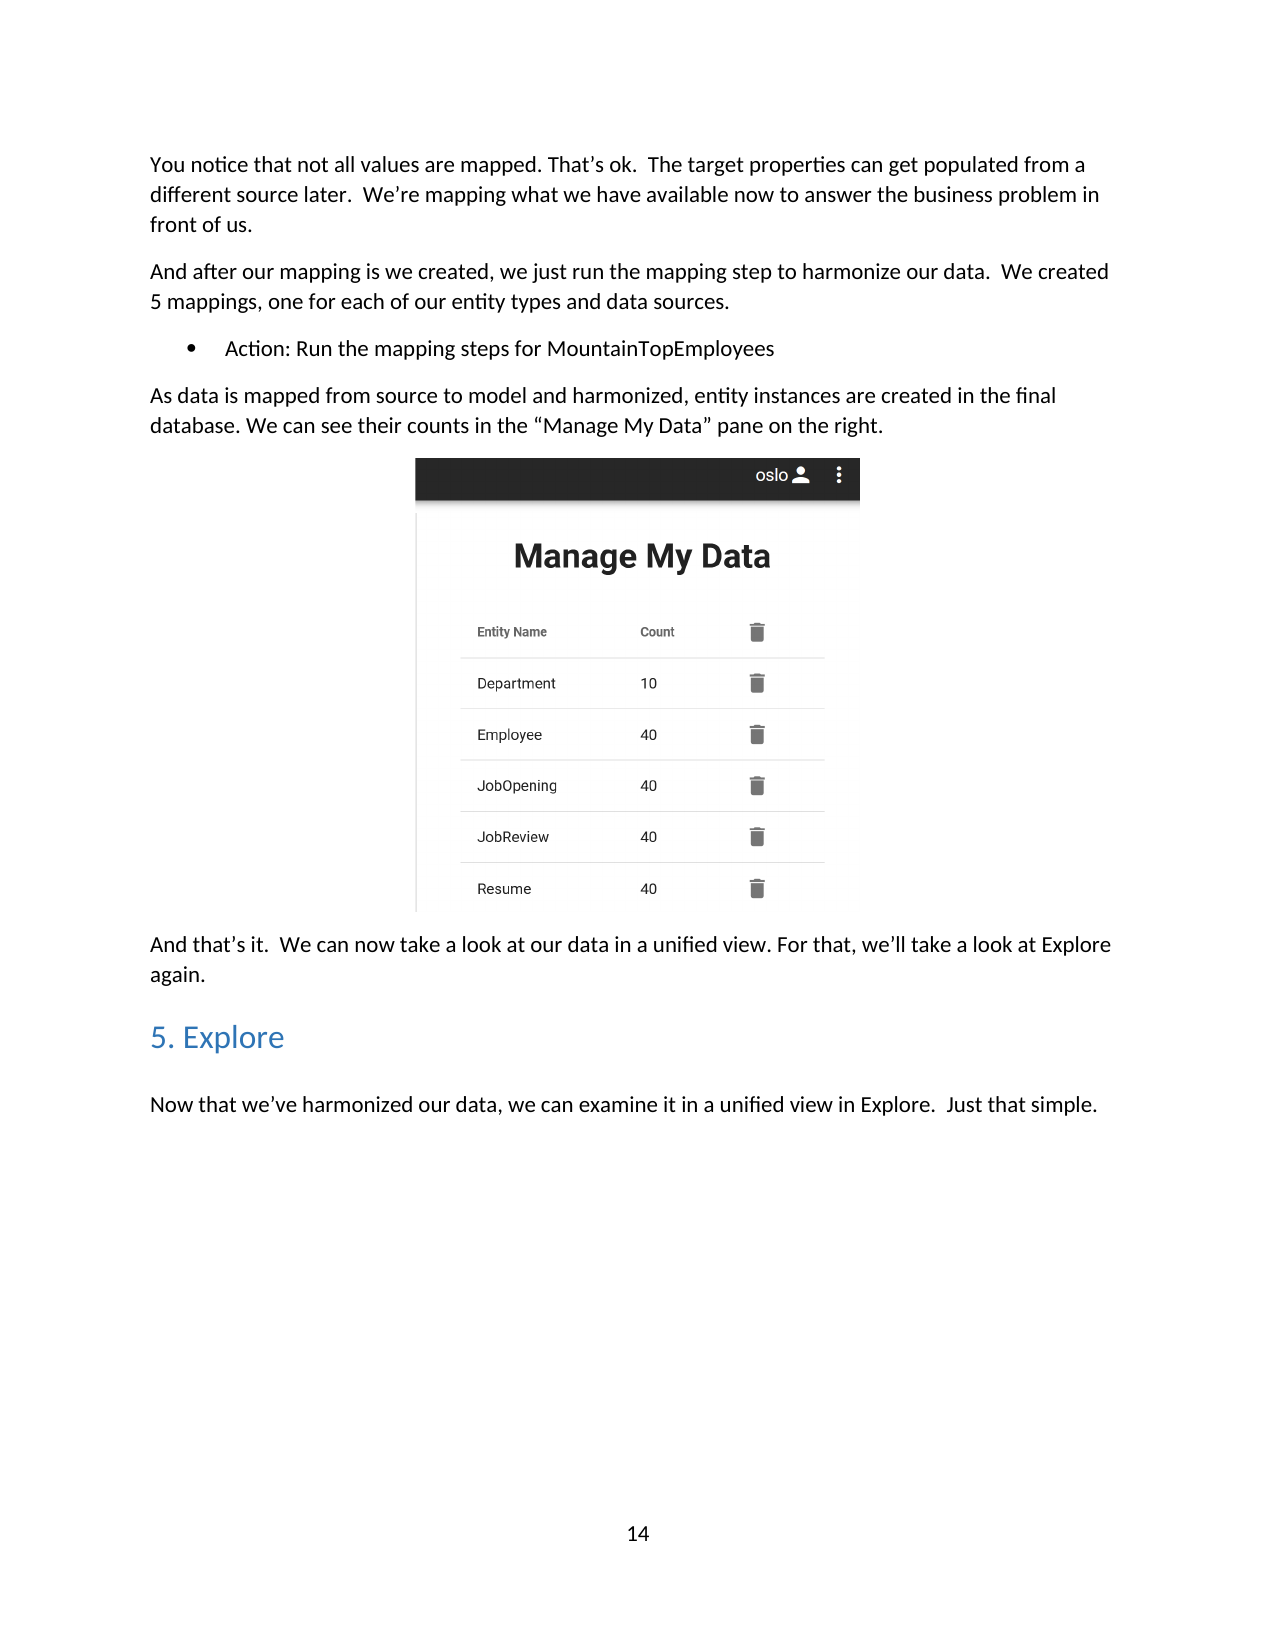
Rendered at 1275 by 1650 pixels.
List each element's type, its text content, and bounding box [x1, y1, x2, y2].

list Now that we’ve harmonized our data, we can examine it in a unified view in Explore. Just that simple. [150, 1090, 1125, 1118]
text And that’s it. We can now take a look at our data in a unified view. For that, we’ll take a look at Explore again. [150, 930, 1125, 988]
text You notice that not all values are mapped. That’s ok. The target properties can get populated from a different source later. We’re mapping what we have available now to answer the business problem in front of us. [150, 150, 1125, 238]
text And after our mapping is we created, we just run the mapping step to harmonize our data. We created 5 mappings, one for each of our entity types and data sources. [150, 257, 1125, 316]
text As data is mapped from source to model and harmonized, entity instances are created in the final database. We can see their counts in the “Manage My Data” pane on the right. [150, 381, 1125, 439]
list Action: Run the mapping steps for MountainTopEmployees [187, 334, 1125, 362]
picture [415, 458, 860, 912]
subtitle 5. Explore [150, 1016, 1125, 1056]
